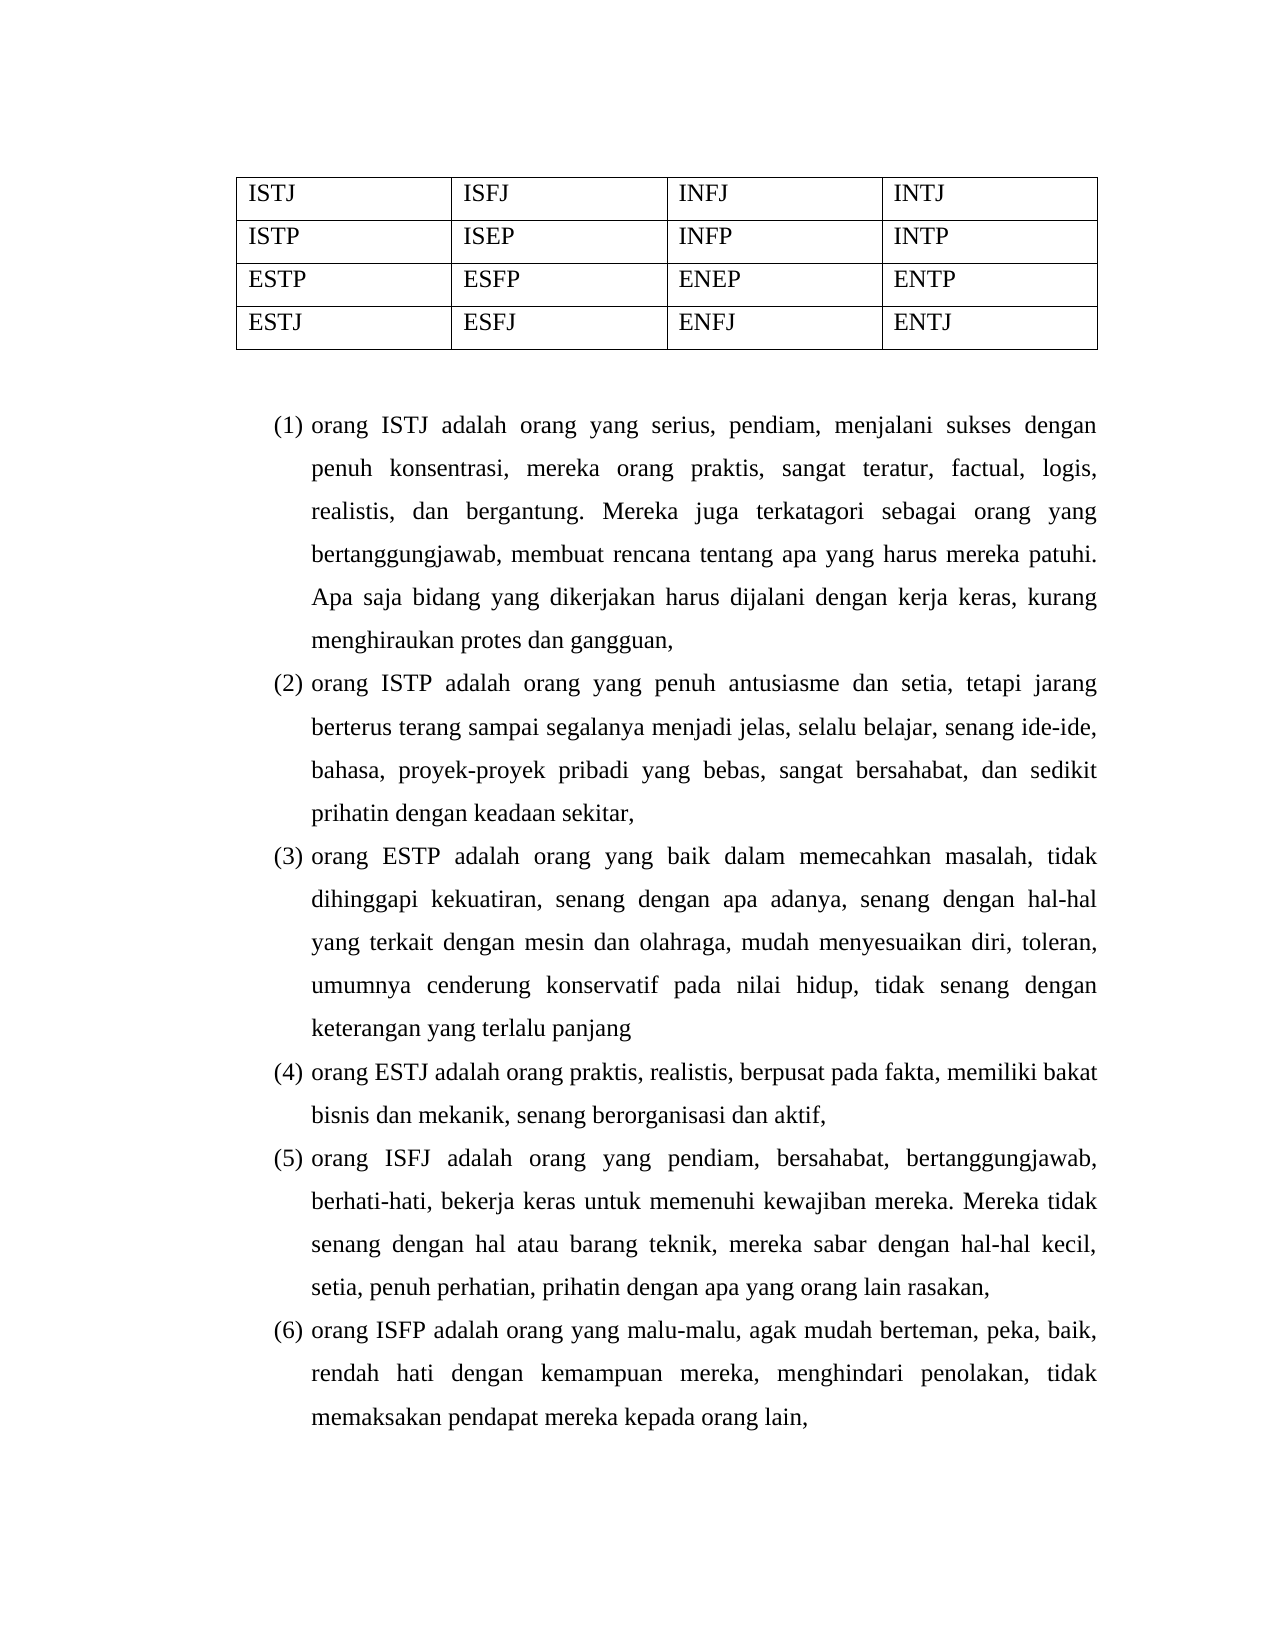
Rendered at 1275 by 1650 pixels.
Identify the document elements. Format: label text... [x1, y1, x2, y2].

table_cell ENFJ [668, 307, 882, 349]
list orang ESTP adalah orang yang baik dalam memecahkan masalah, tidak dihinggapi kekuatiran, senang dengan apa adanya, senang dengan hal-hal yang terkait dengan mesin dan olahraga, mudah menyesuaikan diri, toleran, umumnya cenderung konservatif pada nilai hidup, tidak senang dengan keterangan yang terlalu panjang [274, 841, 1098, 1042]
table_cell ISEP [452, 221, 667, 263]
list orang ESTJ adalah orang praktis, realistis, berpusat pada fakta, memiliki bakat bisnis dan mekanik, senang berorganisasi dan aktif, [274, 1057, 1098, 1128]
table_cell INTP [883, 221, 1097, 263]
table_header ISTJ [237, 178, 451, 220]
table_cell ENTJ [883, 307, 1097, 349]
table_cell ENEP [668, 264, 882, 306]
table_cell ESFJ [452, 307, 667, 349]
table_header INTJ [883, 178, 1097, 220]
list orang ISTP adalah orang yang penuh antusiasme dan setia, tetapi jarang berterus terang sampai segalanya menjadi jelas, selalu belajar, senang ide-ide, bahasa, proyek-proyek pribadi yang bebas, sangat bersahabat, dan sedikit prihatin dengan keadaan sekitar, [274, 668, 1098, 827]
list orang ISTJ adalah orang yang serius, pendiam, menjalani sukses dengan penuh konsentrasi, mereka orang praktis, sangat teratur, factual, logis, realistis, dan bergantung. Mereka juga terkatagori sebagai orang yang bertanggungjawab, membuat rencana tentang apa yang harus mereka patuhi. Apa saja bidang yang dikerjakan harus dijalani dengan kerja keras, kurang menghiraukan protes dan gangguan, [274, 410, 1098, 654]
table_cell ESTJ [237, 307, 451, 349]
table_header ISFJ [452, 178, 667, 220]
table_cell INFP [668, 221, 882, 263]
list orang ISFJ adalah orang yang pendiam, bersahabat, bertanggungjawab, berhati-hati, bekerja keras untuk memenuhi kewajiban mereka. Mereka tidak senang dengan hal atau barang teknik, mereka sabar dengan hal-hal kecil, setia, penuh perhatian, prihatin dengan apa yang orang lain rasakan, [274, 1143, 1098, 1301]
list orang ISFP adalah orang yang malu-malu, agak mudah berteman, peka, baik, rendah hati dengan kemampuan mereka, menghindari penolakan, tidak memaksakan pendapat mereka kepada orang lain, [274, 1315, 1098, 1430]
table_cell ESTP [237, 264, 451, 306]
table_cell ENTP [883, 264, 1097, 306]
table_cell ISTP [237, 221, 451, 263]
table_header INFJ [668, 178, 882, 220]
table_cell ESFP [452, 264, 667, 306]
